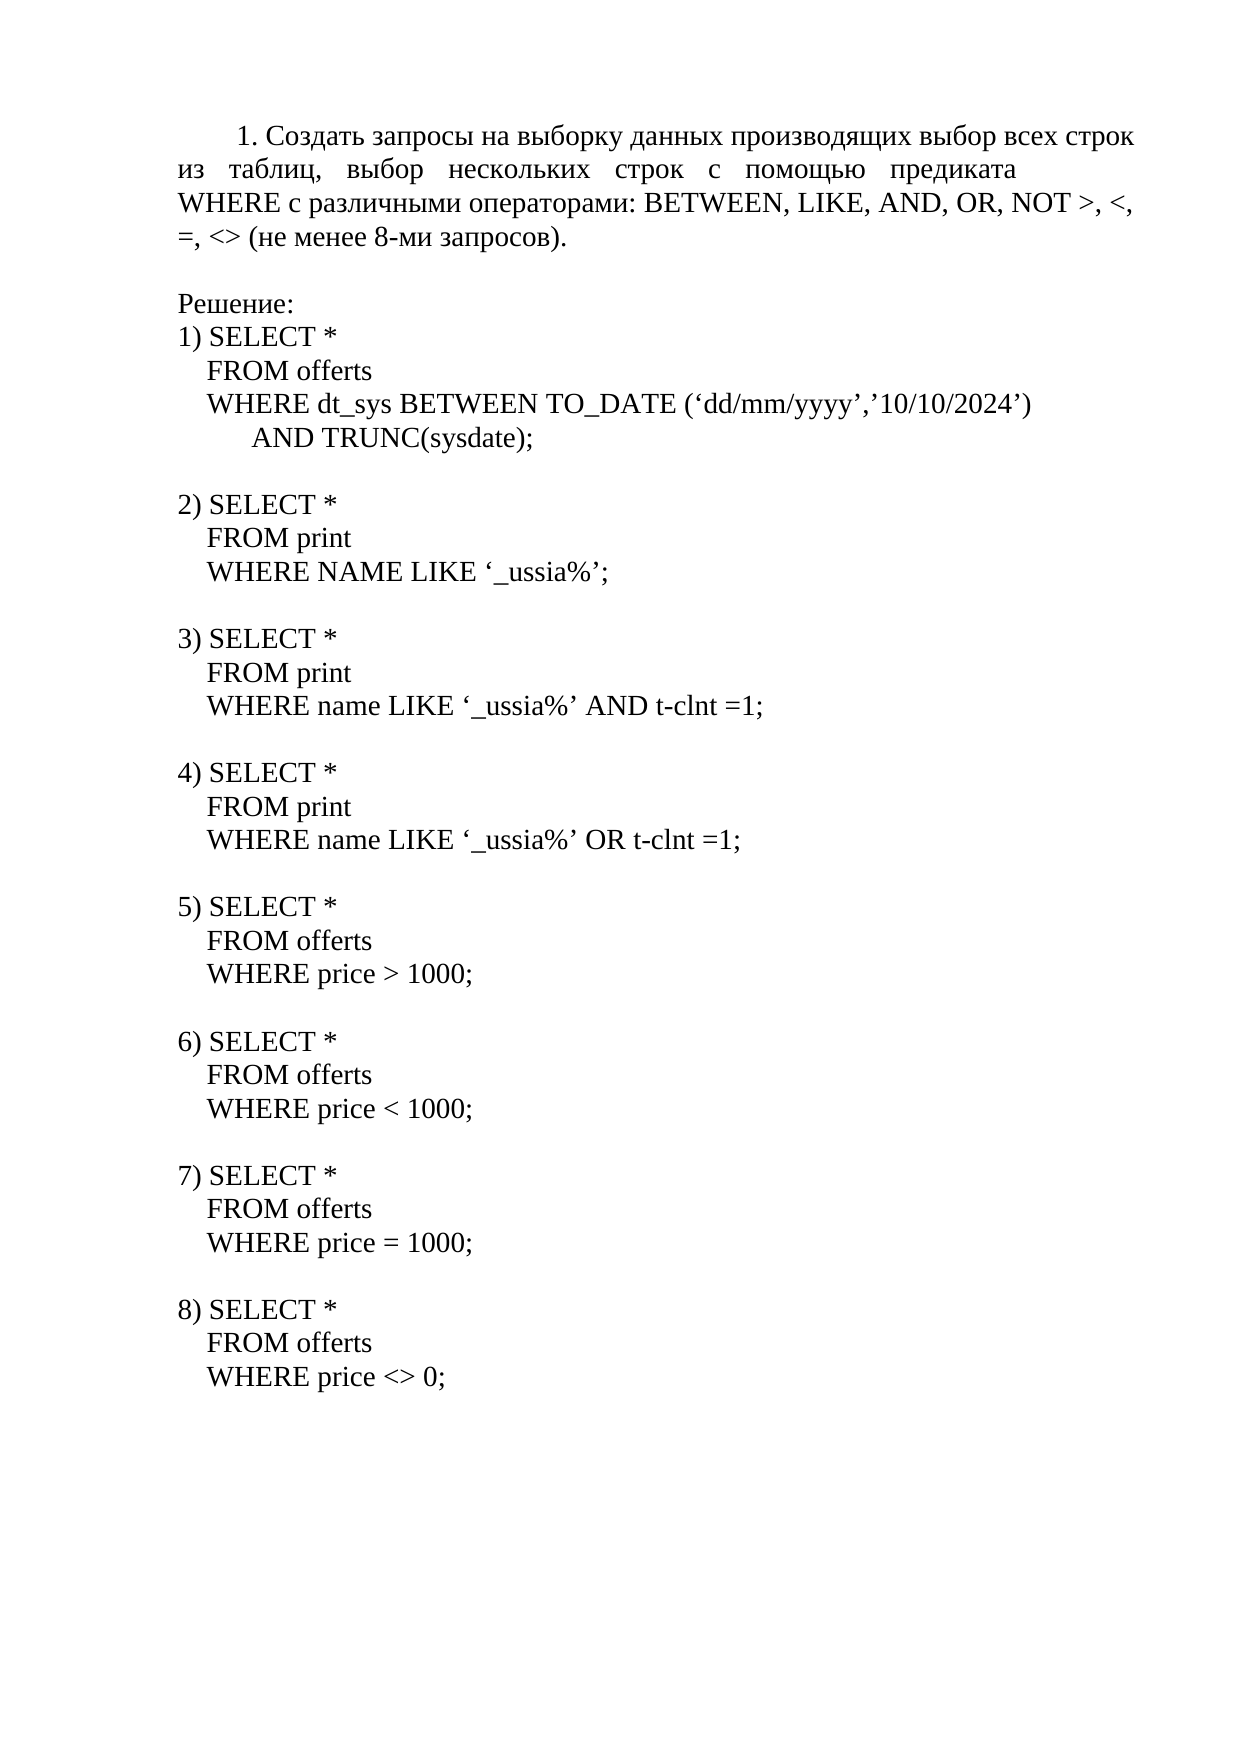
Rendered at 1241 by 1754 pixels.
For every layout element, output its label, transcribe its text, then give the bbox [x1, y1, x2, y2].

text 8) SELECT * [177, 1292, 1152, 1326]
text 7) SELECT * [177, 1158, 1152, 1191]
text 1) SELECT * [177, 319, 1152, 353]
text WHERE dt_sys BETWEEN TO_DATE (‘dd/mm/yyyy’,’10/10/2024’) [177, 386, 1152, 420]
text FROM print [177, 521, 1152, 554]
text FROM offerts [177, 1326, 1152, 1359]
text AND TRUNC(sysdate); [177, 420, 1152, 453]
text WHERE price = 1000; [177, 1225, 1152, 1258]
text WHERE NAME LIKE ‘_ussia%’; [177, 554, 1152, 588]
text WHERE name LIKE ‘_ussia%’ AND t-clnt =1; [177, 688, 1152, 722]
text 1. Создать запросы на выборку данных производящих выбор всех строк из таблиц, выбор нескольких строк с помощью предиката WHERE с различными операторами: BETWEEN, LIKE, AND, OR, NOT >, <, =, <> (не менее 8-ми запросов). [177, 118, 1146, 252]
text 3) SELECT * [177, 621, 1152, 655]
text WHERE price > 1000; [177, 957, 1152, 990]
text Решение: [177, 286, 1152, 319]
text 5) SELECT * [177, 889, 1152, 923]
text 6) SELECT * [177, 1024, 1152, 1057]
text WHERE price < 1000; [177, 1091, 1152, 1124]
text FROM print [177, 789, 1152, 822]
text 4) SELECT * [177, 755, 1152, 789]
text FROM offerts [177, 923, 1152, 957]
text FROM offerts [177, 1191, 1152, 1225]
text 2) SELECT * [177, 487, 1152, 521]
text FROM offerts [177, 1057, 1152, 1091]
text FROM print [177, 655, 1152, 688]
text WHERE price <> 0; [177, 1359, 1152, 1393]
text FROM offerts [177, 353, 1152, 386]
text WHERE name LIKE ‘_ussia%’ OR t-clnt =1; [177, 822, 1152, 856]
